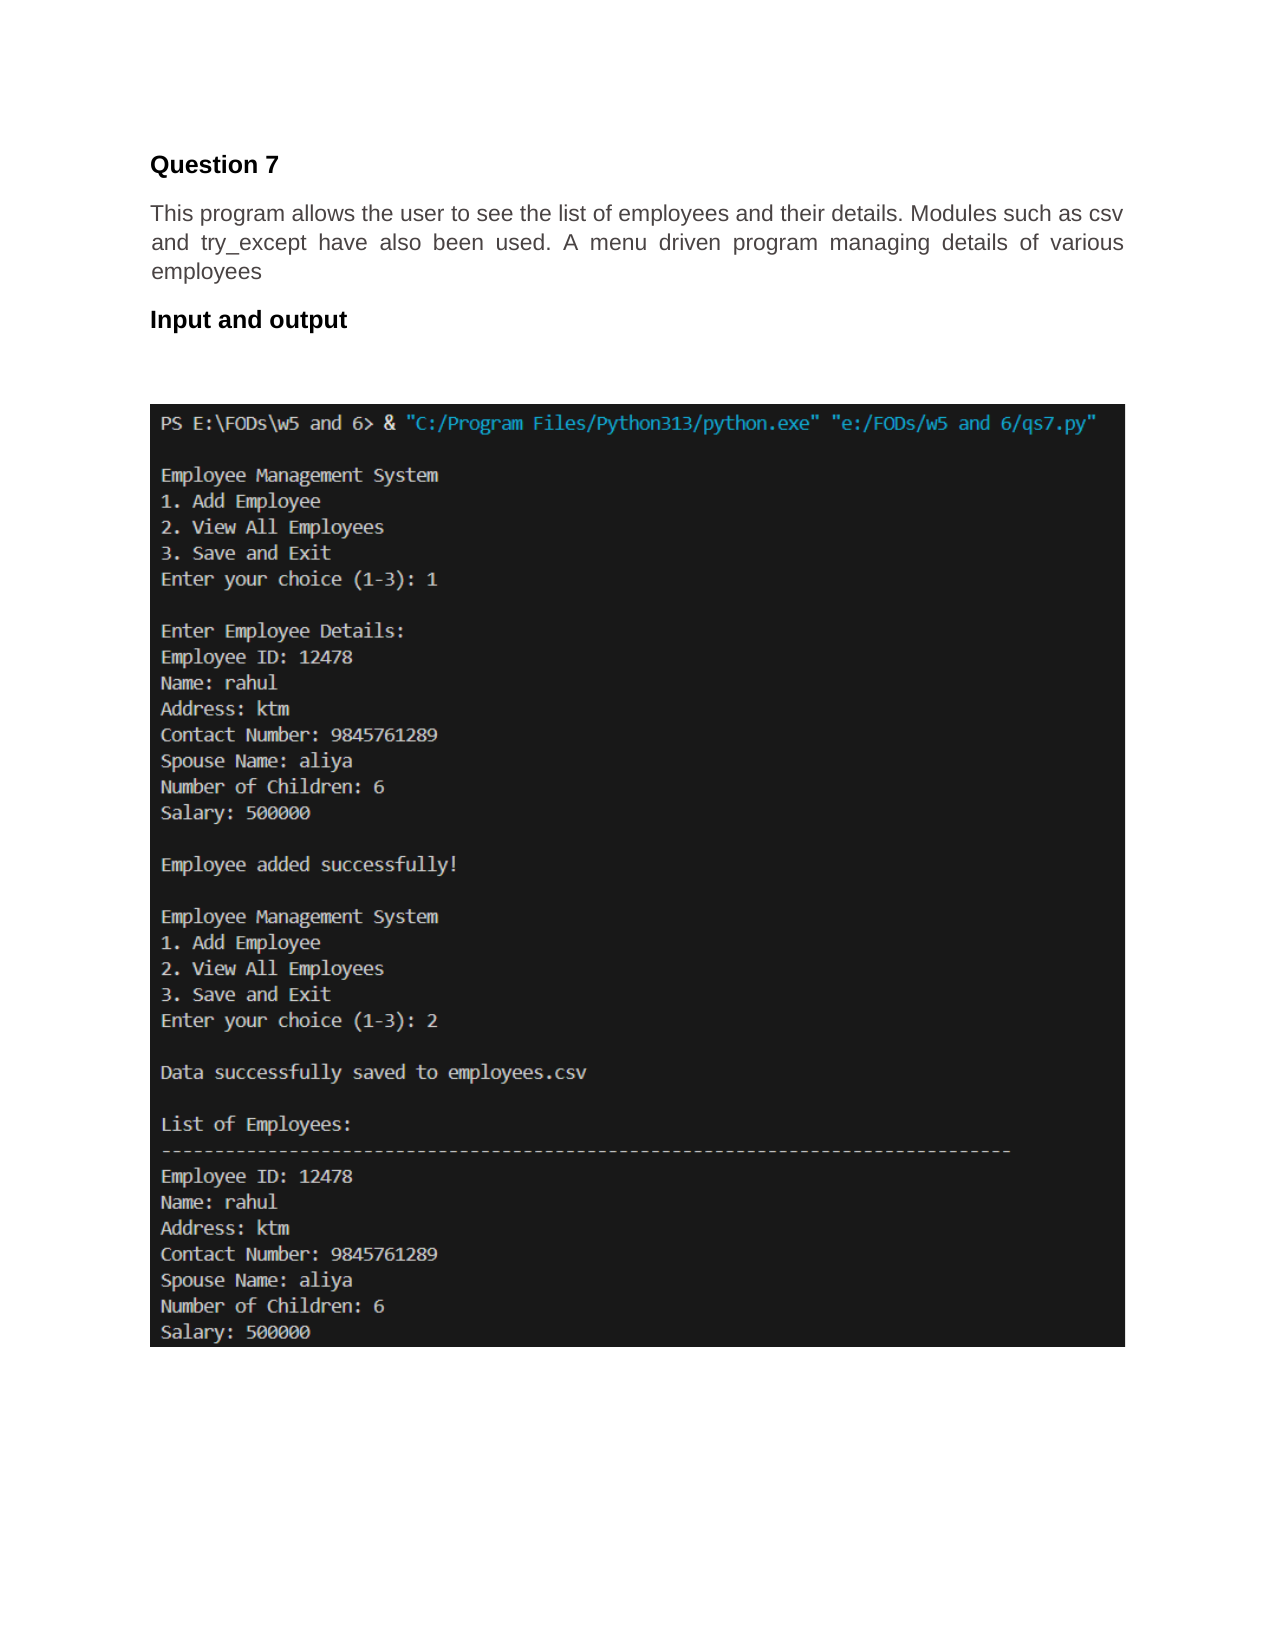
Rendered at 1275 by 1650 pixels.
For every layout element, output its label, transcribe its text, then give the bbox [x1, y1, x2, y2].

text Question 7 [150, 150, 1125, 179]
text This program allows the user to see the list of employees and their details. Modules such as csv and try_except have also been used. A menu driven program managing details of various employees [150, 226, 1125, 284]
text Input and output [150, 305, 1125, 334]
picture [150, 404, 1125, 1347]
